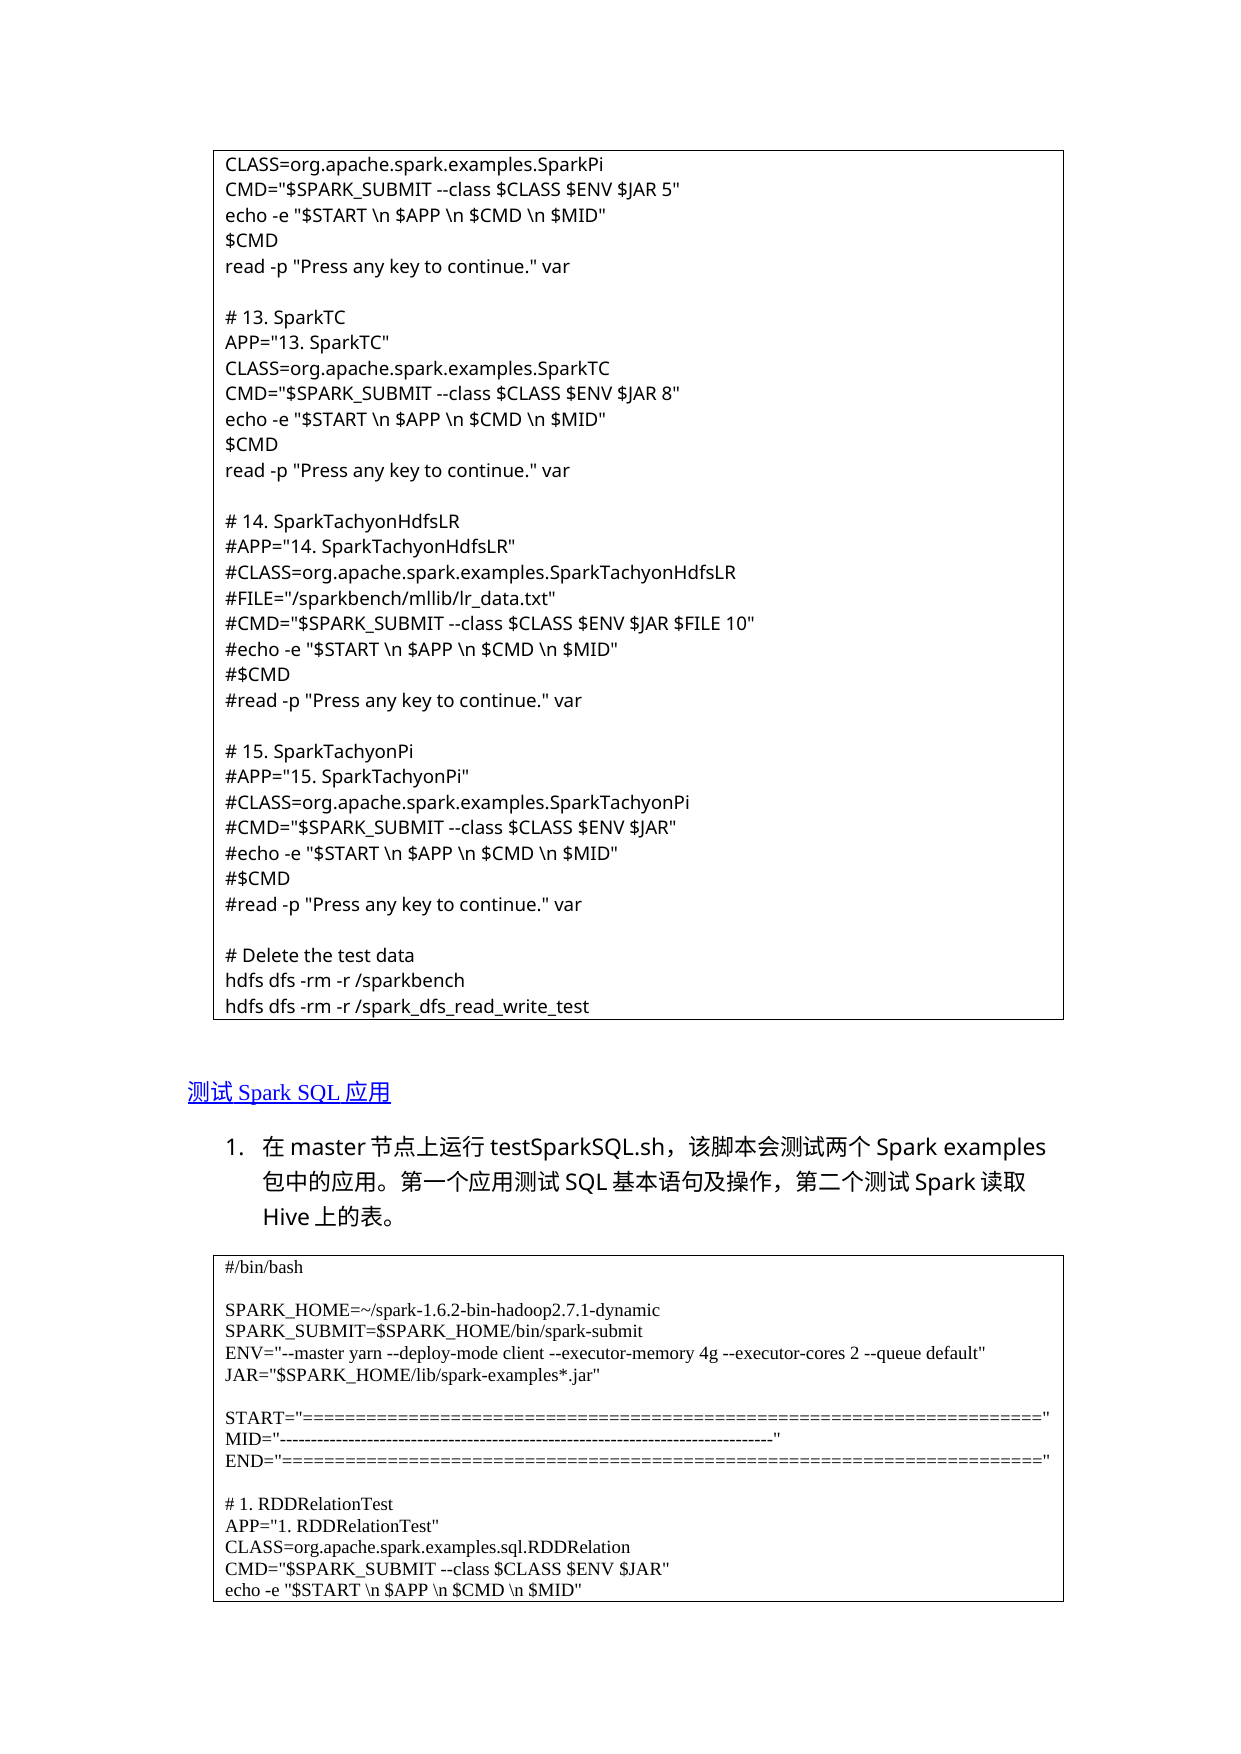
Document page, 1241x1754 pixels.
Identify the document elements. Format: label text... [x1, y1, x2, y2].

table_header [214, 151, 1063, 1019]
list 在master节点上运行testSparkSQL.sh，该脚本会测试两个Spark examples包中的应用。第一个应用测试SQL基本语句及操作，第二个测试Spark读取Hive上的表。 [225, 1129, 1053, 1232]
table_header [214, 1256, 1063, 1601]
text 测试Spark SQL应用 [187, 1073, 1053, 1107]
